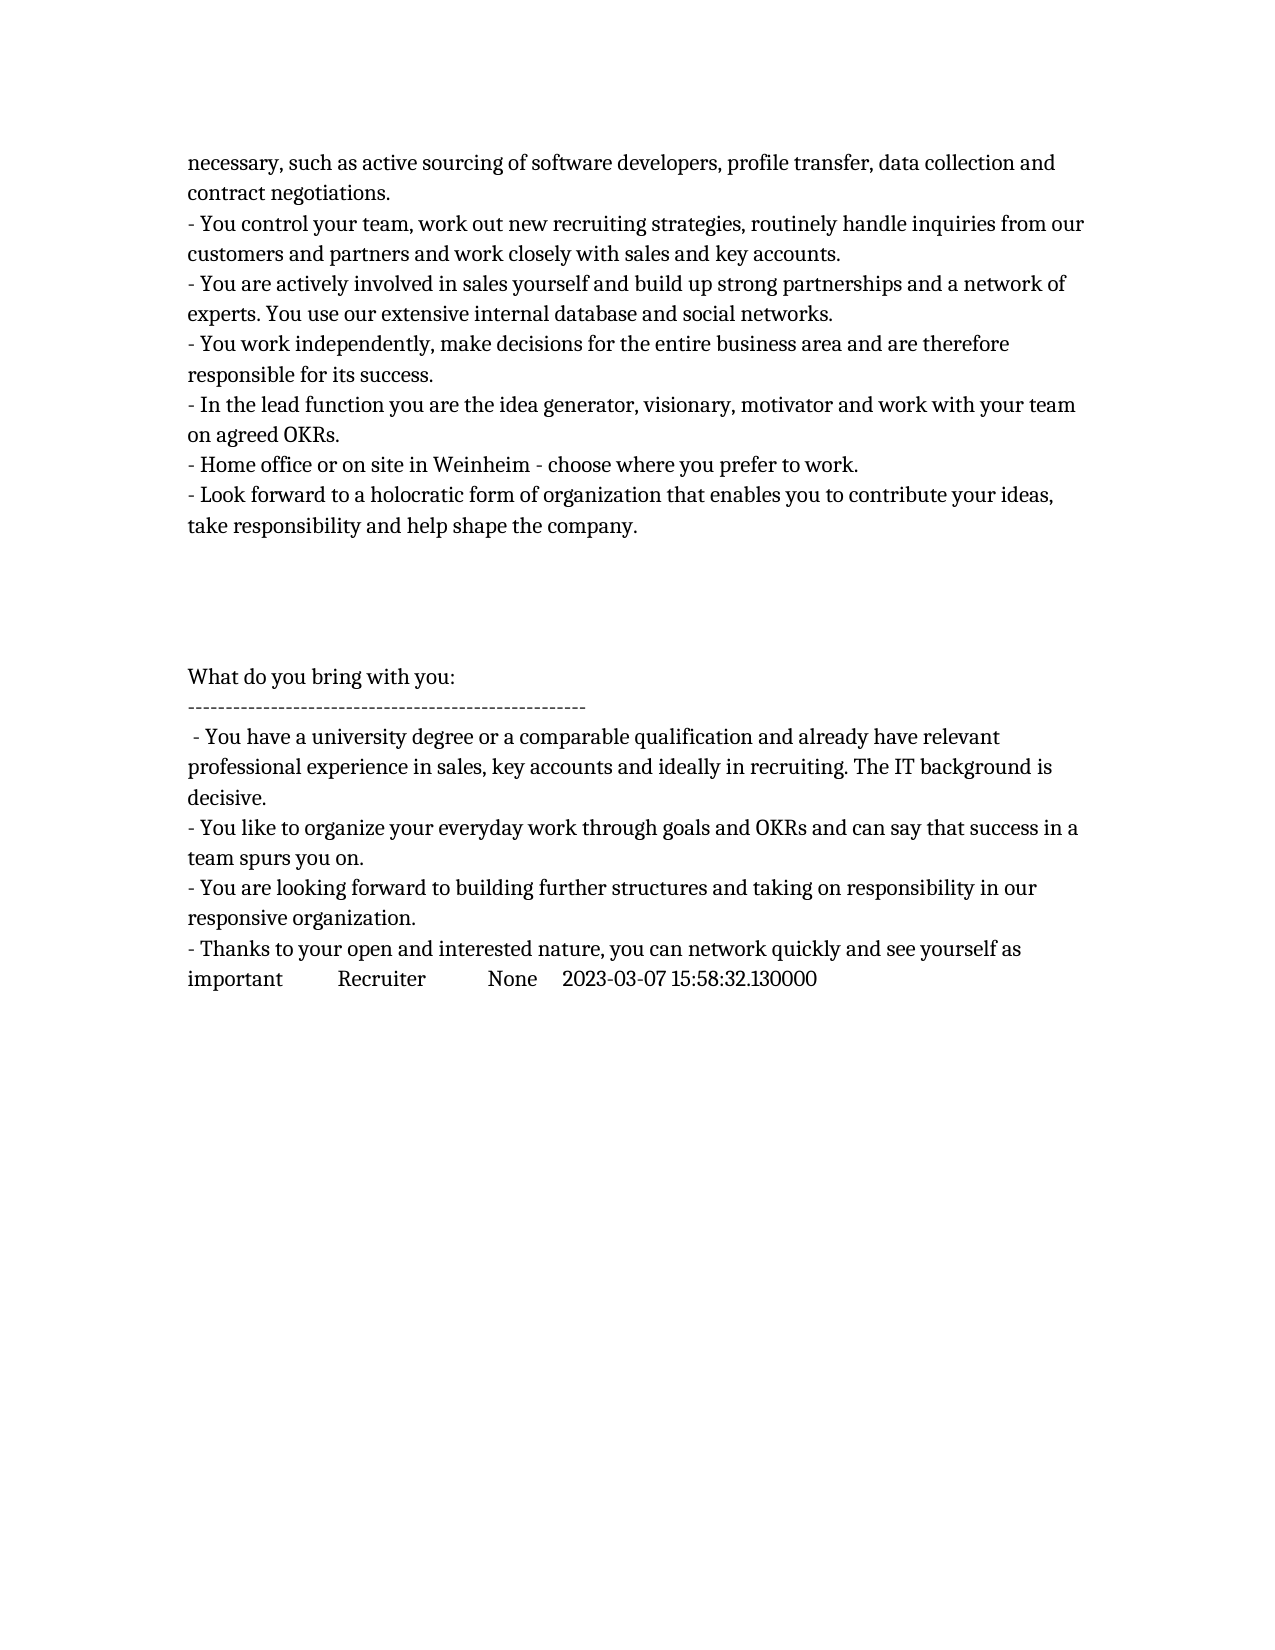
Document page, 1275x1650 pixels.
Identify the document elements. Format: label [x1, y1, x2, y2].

text [187, 150, 1087, 1022]
